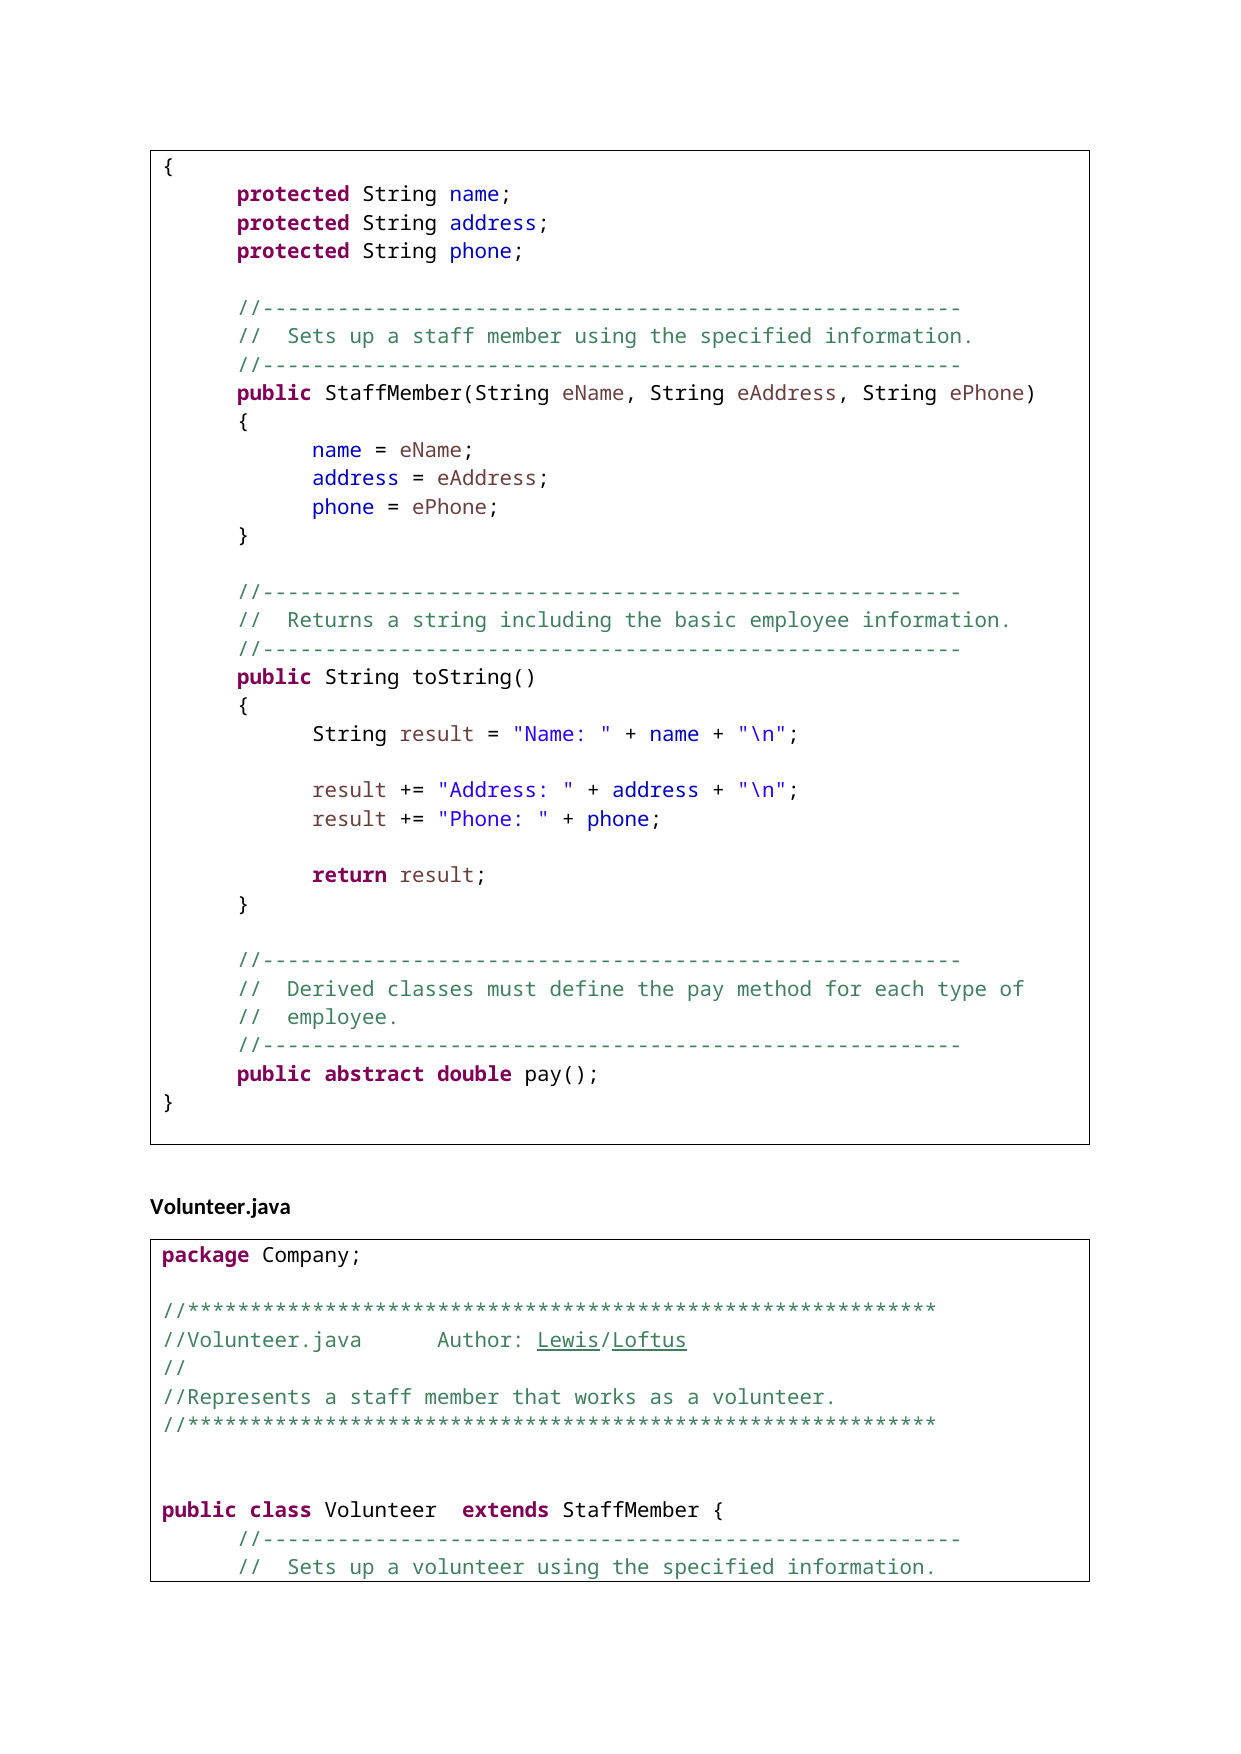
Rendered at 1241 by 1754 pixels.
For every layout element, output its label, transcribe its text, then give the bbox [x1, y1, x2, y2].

text Volunteer.java [150, 1192, 1090, 1220]
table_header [151, 151, 1089, 1144]
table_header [151, 1240, 1089, 1581]
